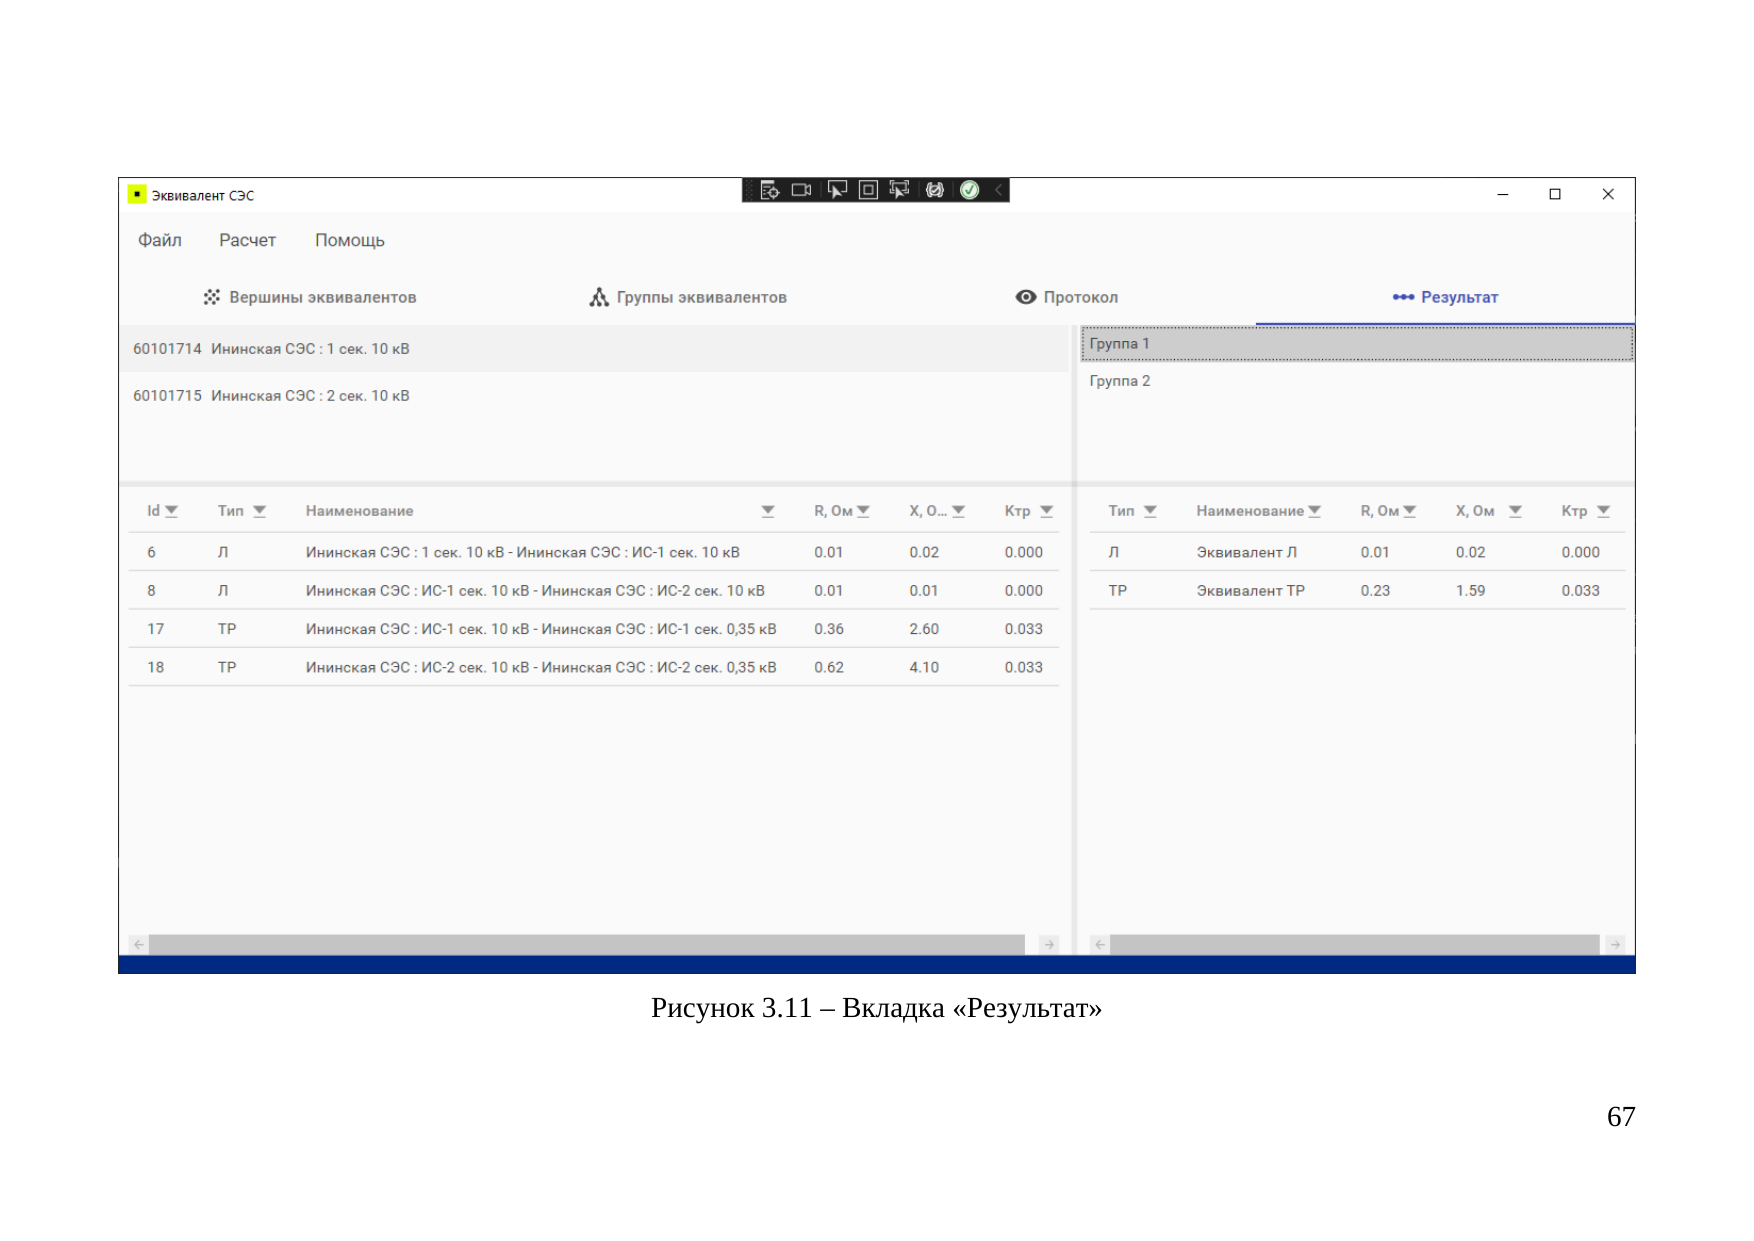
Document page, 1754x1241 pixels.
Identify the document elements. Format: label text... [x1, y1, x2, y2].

text Рисунок 3.11 – Вкладка «Результат» [118, 990, 1636, 1024]
picture [118, 177, 1636, 974]
